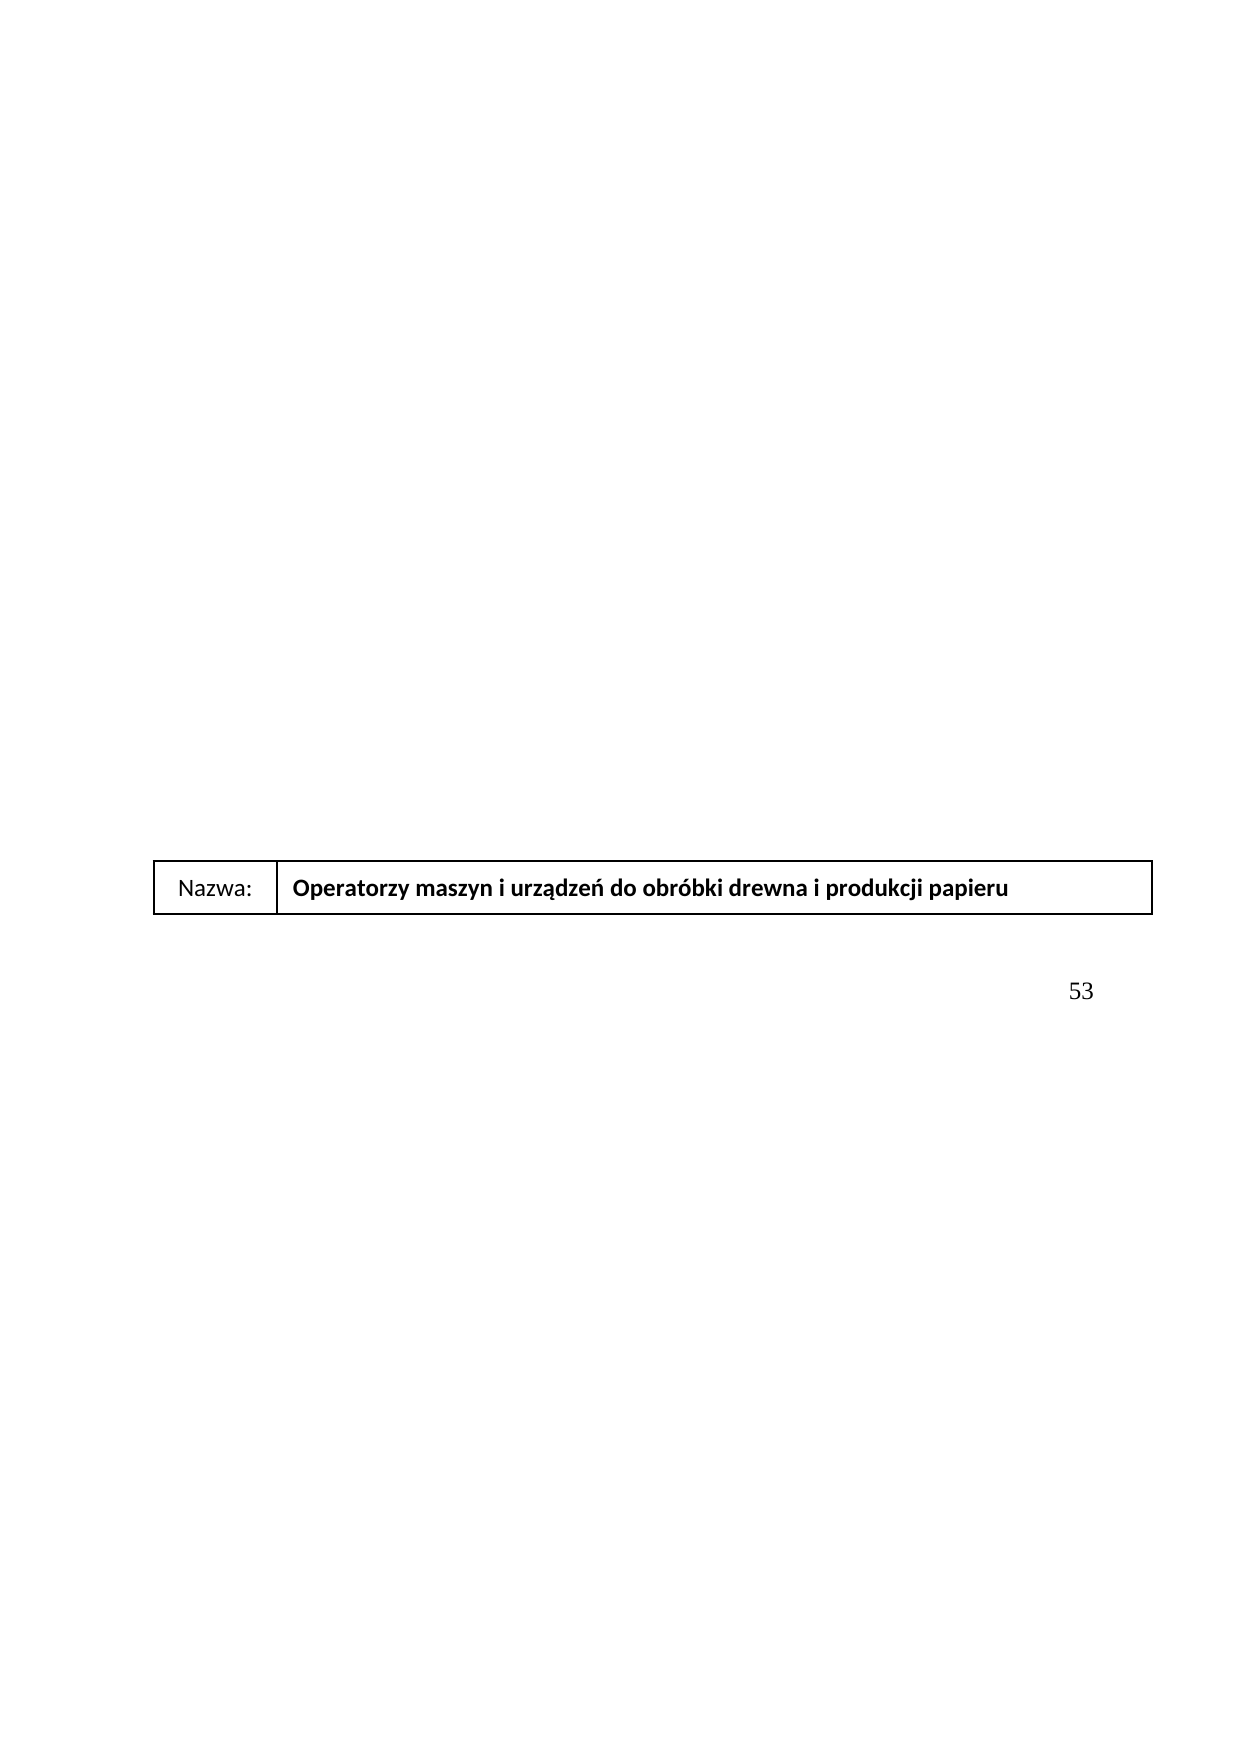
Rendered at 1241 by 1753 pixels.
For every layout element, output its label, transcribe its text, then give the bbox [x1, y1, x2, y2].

table_header Operatorzy maszyn i urządzeń do obróbki drewna i produkcji papieru [278, 862, 1151, 913]
table_header Nazwa: [155, 862, 276, 913]
text 53 [0, 976, 1093, 1004]
